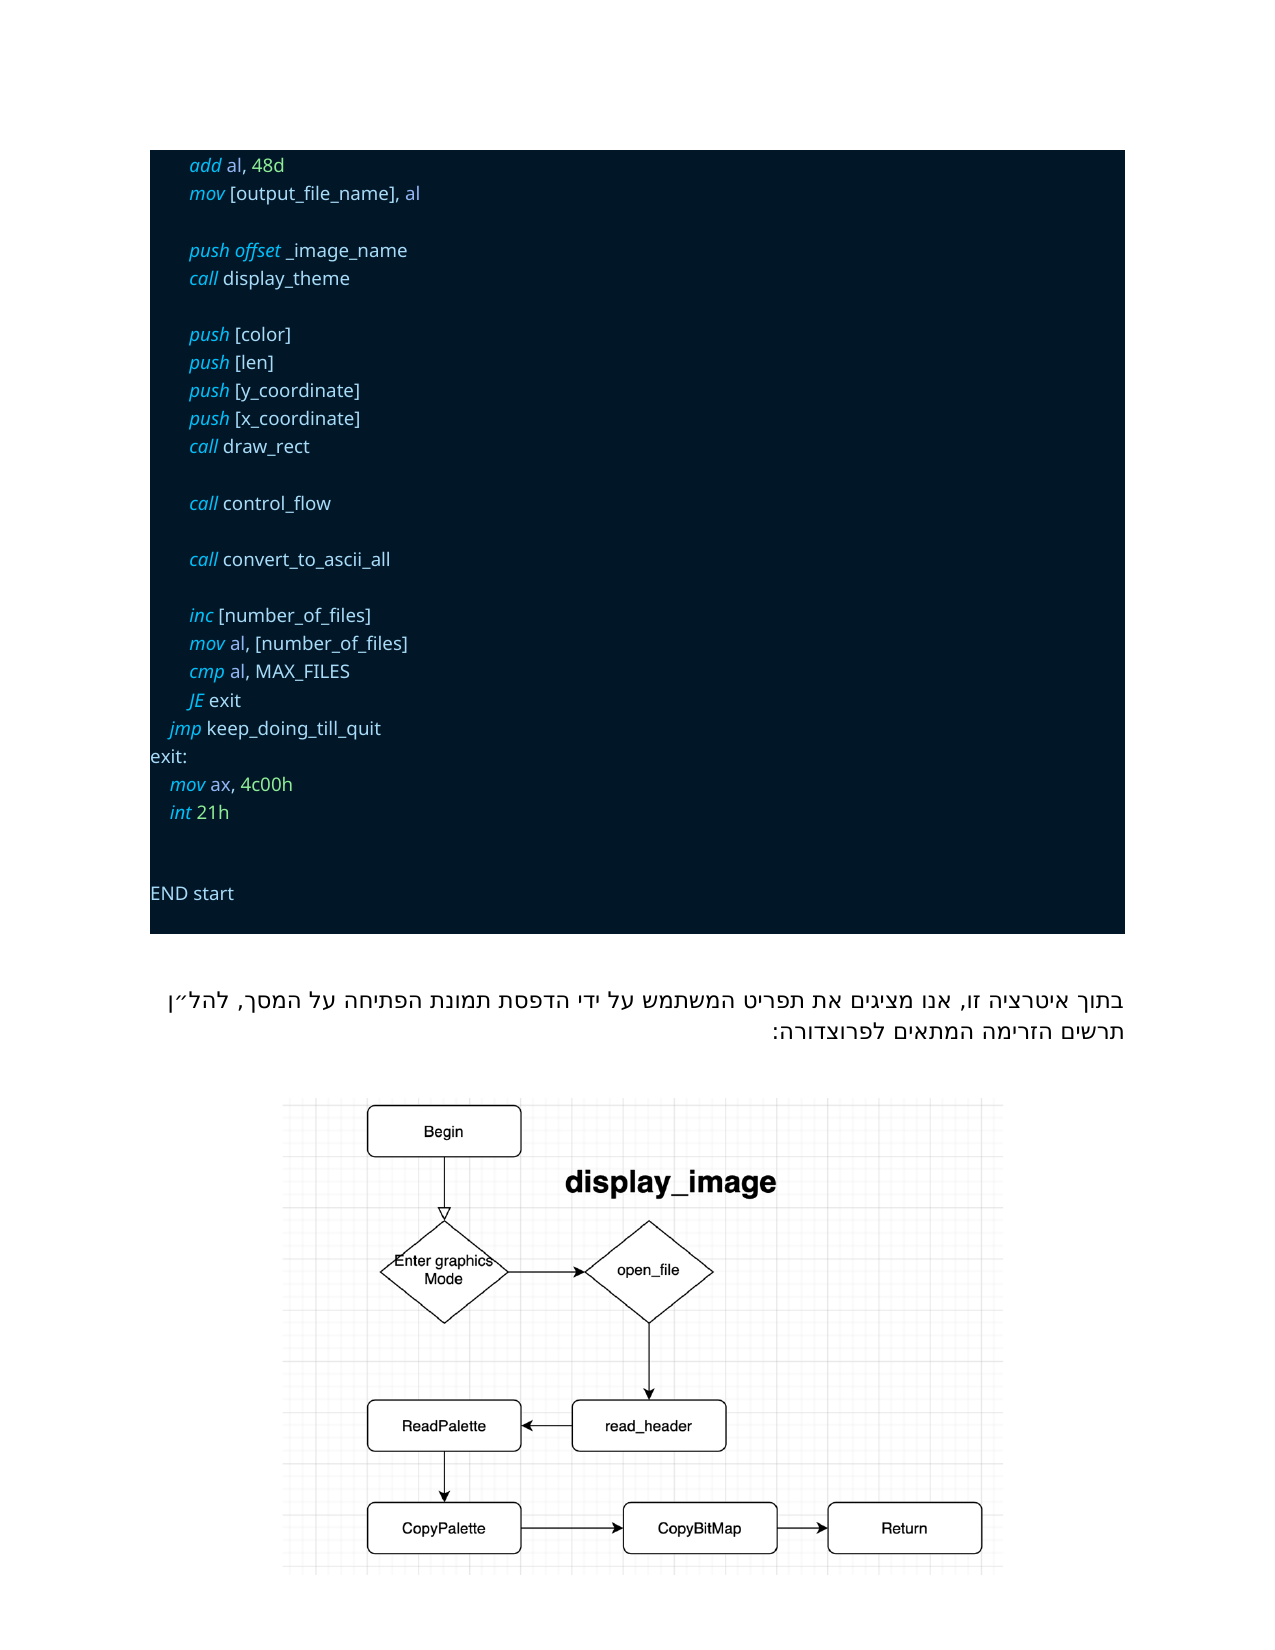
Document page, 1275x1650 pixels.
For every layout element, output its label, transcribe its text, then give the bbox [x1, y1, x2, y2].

text mov ax, 4c00h [150, 769, 1125, 797]
text call control_flow [150, 487, 1125, 516]
text call convert_to_ascii_all [150, 544, 1125, 572]
text jmp keep_doing_till_quit [150, 712, 1125, 741]
picture [282, 1098, 1004, 1575]
text push [len] [150, 347, 1125, 375]
text call draw_rect [150, 431, 1125, 459]
text בתוך איטרציה זו, אנו מציגים את תפריט המשתמש על ידי הדפסת תמונת הפתיחה על המסך, להל״ן תרשים הזרימה המתאים לפרוצדורה: [150, 987, 1125, 1044]
text push [y_coordinate] [150, 375, 1125, 403]
text mov al, [number_of_files] [150, 628, 1125, 656]
text exit: [150, 741, 1125, 769]
text call display_theme [150, 262, 1125, 291]
text END start [150, 878, 1125, 906]
text cmp al, MAX_FILES [150, 656, 1125, 684]
text inc [number_of_files] [150, 600, 1125, 628]
text int 21h [150, 797, 1125, 825]
text mov [output_file_name], al [150, 178, 1125, 206]
text push [x_coordinate] [150, 403, 1125, 431]
text push offset _image_name [150, 234, 1125, 262]
text push [color] [150, 319, 1125, 347]
text JE exit [150, 684, 1125, 712]
text add al, 48d [150, 150, 1125, 178]
